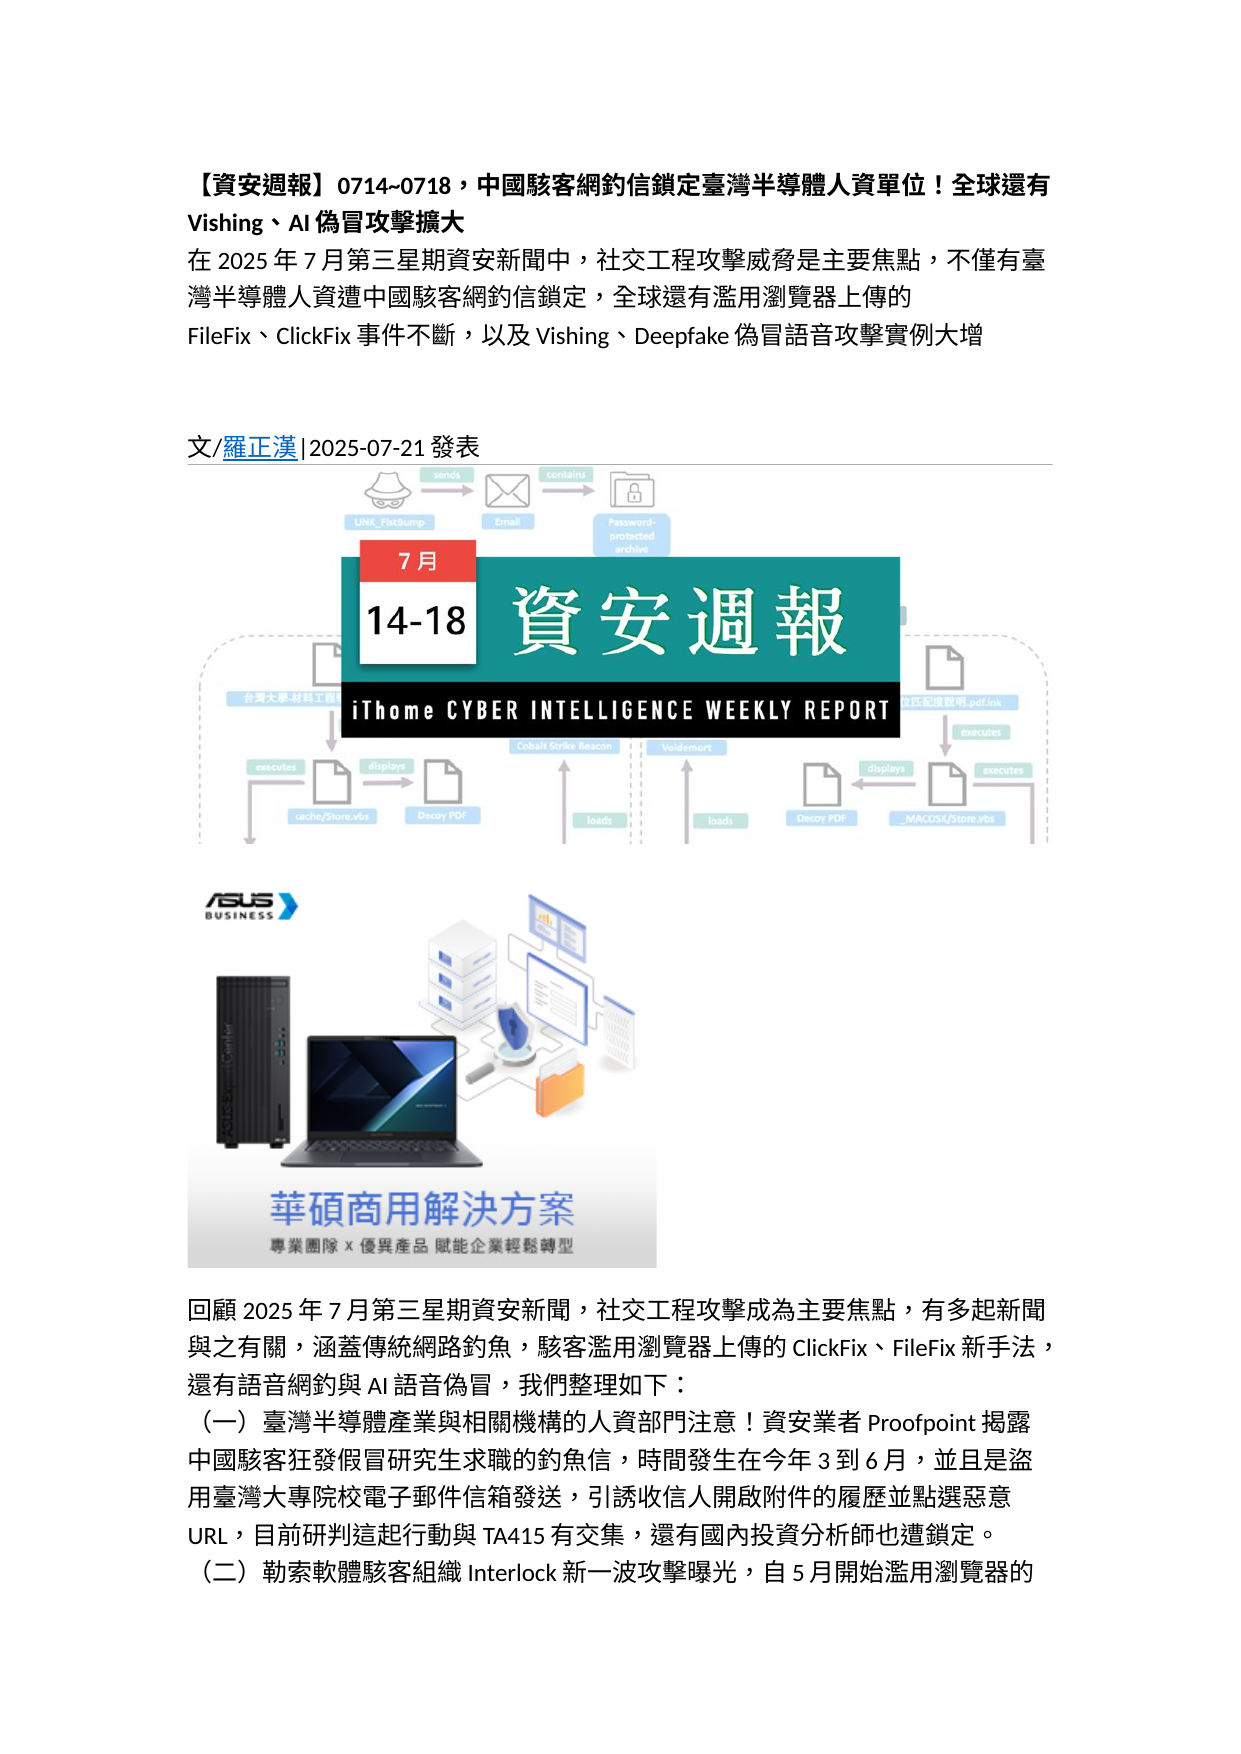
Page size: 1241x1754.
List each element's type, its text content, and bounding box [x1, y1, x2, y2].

text 回顧2025年7月第三星期資安新聞，社交工程攻擊成為主要焦點，有多起新聞與之有關，涵蓋傳統網路釣魚，駭客濫用瀏覽器上傳的ClickFix、FileFix新手法，還有語音網釣與AI語音偽冒，我們整理如下： [187, 1289, 1053, 1402]
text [187, 1402, 1053, 1589]
text 【資安週報】0714~0718，中國駭客網釣信鎖定臺灣半導體人資單位！全球還有Vishing、AI偽冒攻擊擴大 [187, 164, 1053, 239]
picture [187, 464, 1053, 844]
picture [187, 877, 657, 1268]
text 文/羅正漢|2025-07-21發表 [187, 427, 1053, 464]
text 在2025年7月第三星期資安新聞中，社交工程攻擊威脅是主要焦點，不僅有臺灣半導體人資遭中國駭客網釣信鎖定，全球還有濫用瀏覽器上傳的FileFix、ClickFix事件不斷，以及Vishing、Deepfake偽冒語音攻擊實例大增 [187, 239, 1053, 352]
